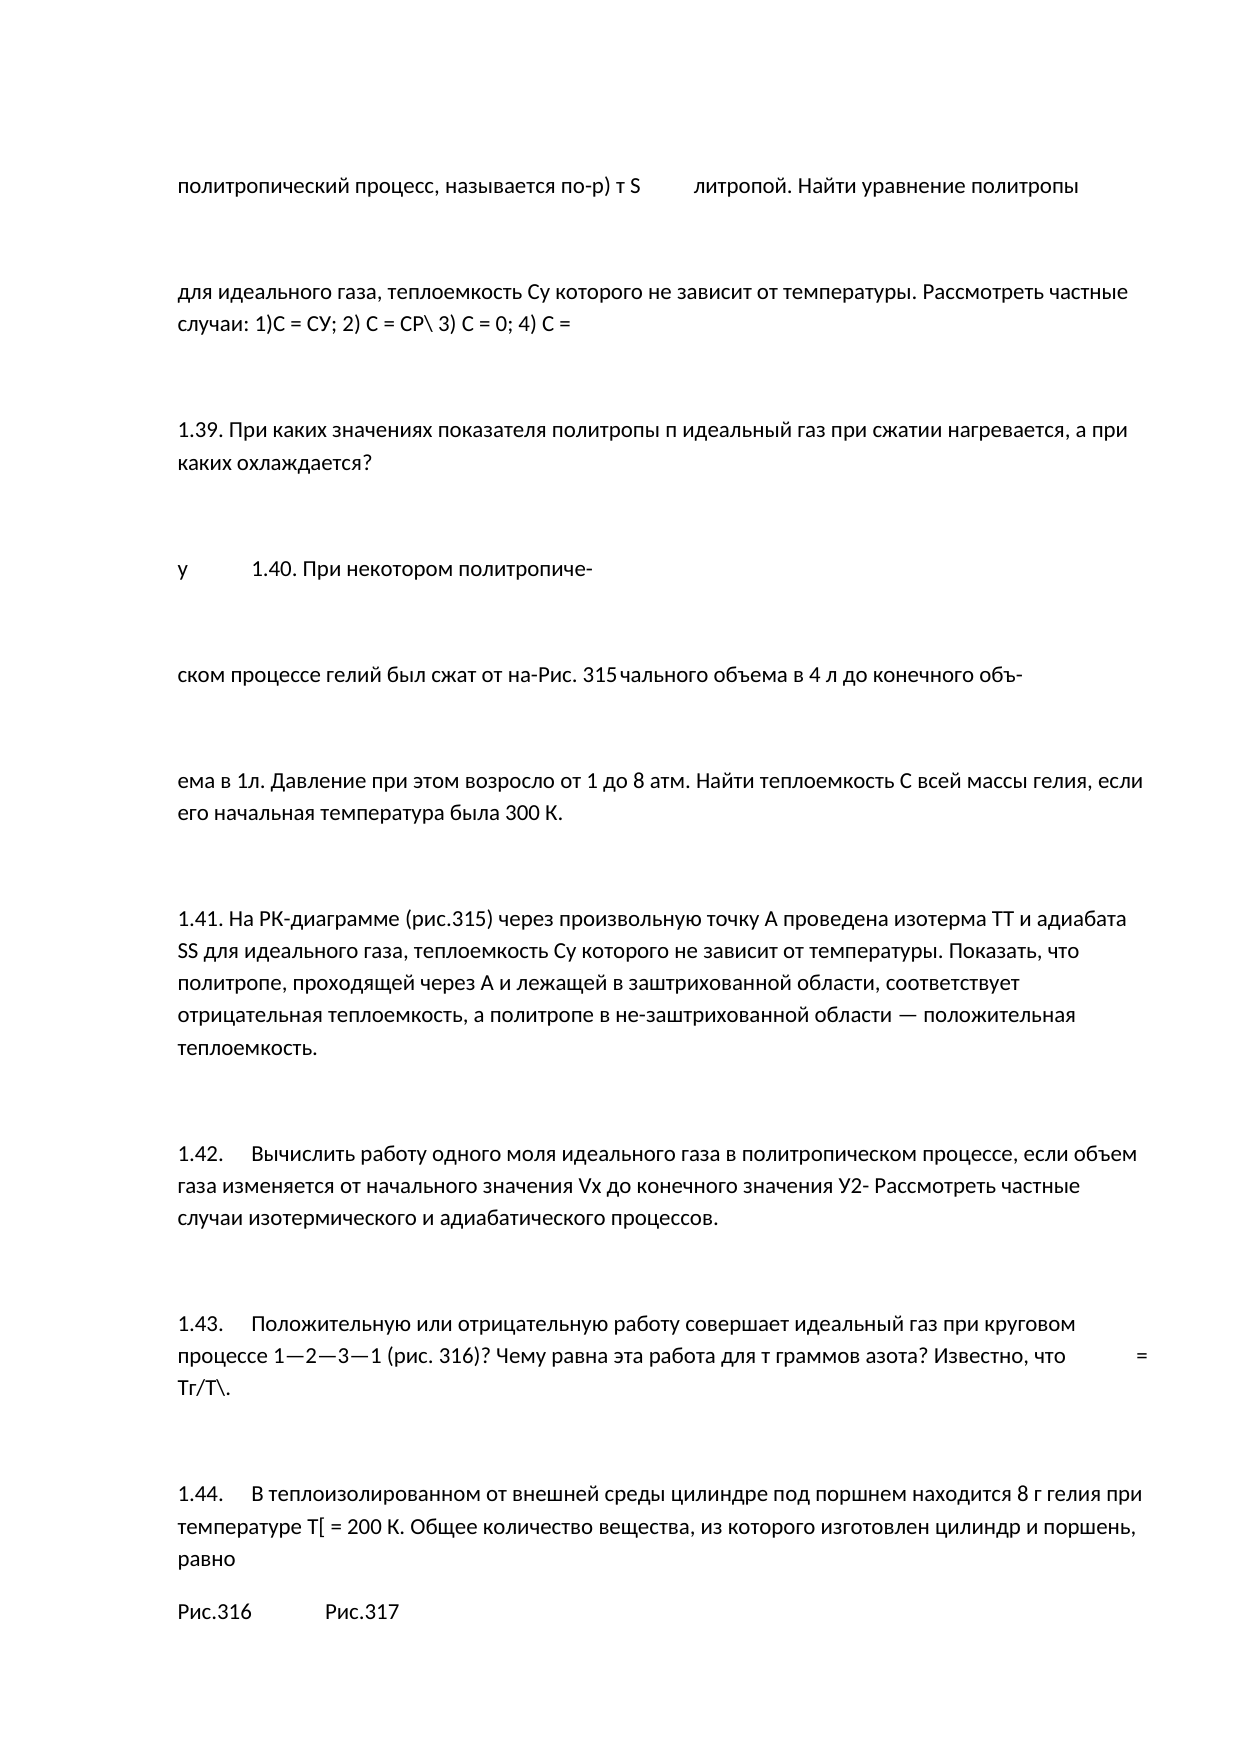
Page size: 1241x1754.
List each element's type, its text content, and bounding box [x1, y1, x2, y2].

text 1.39. При каких значениях показателя политропы п идеальный газ при сжатии нагревается, а при каких охлаждается? [177, 415, 1152, 476]
text 1.41. На РК-диаграмме (рис.315) через произвольную точку А проведена изотерма ТТ и адиабата SS для идеального газа, теплоемкость Су которого не зависит от температуры. Показать, что политропе, проходящей через А и лежащей в заштрихованной области, соответствует отрицательная теплоемкость, а политропе в не-заштрихованной области — положительная теплоемкость. [177, 904, 1152, 1061]
text у 1.40. При некотором политропиче- [177, 554, 1152, 582]
text политропический процесс, называется по-р) т S литропой. Найти уравнение политропы [177, 171, 1152, 199]
text 1.42. Вычислить работу одного моля идеального газа в политропическом процессе, если объем газа изменяется от начального значения Vx до конечного значения У2- Рассмотреть частные случаи изотермического и адиабатического процессов. [177, 1139, 1152, 1231]
text 1.43. Положительную или отрицательную работу совершает идеальный газ при круговом процессе 1—2—3—1 (рис. 316)? Чему равна эта работа для т граммов азота? Известно, что = Тг/Т\. [177, 1309, 1152, 1402]
text ском процессе гелий был сжат от на-Рис. 315 чального объема в 4 л до конечного объ- [177, 660, 1152, 688]
text 1.44. В теплоизолированном от внешней среды цилиндре под поршнем находится 8 г гелия при температуре Т[ = 200 К. Общее количество вещества, из которого изготовлен цилиндр и поршень, равно [177, 1479, 1152, 1572]
text Рис.316 Рис.317 [177, 1597, 1152, 1625]
text ема в 1л. Давление при этом возросло от 1 до 8 атм. Найти теплоемкость С всей массы гелия, если его начальная температура была 300 К. [177, 766, 1152, 826]
text для идеального газа, теплоемкость Су которого не зависит от температуры. Рассмотреть частные случаи: 1)С = СУ; 2) С = СР\ 3) С = 0; 4) С = [177, 277, 1152, 337]
